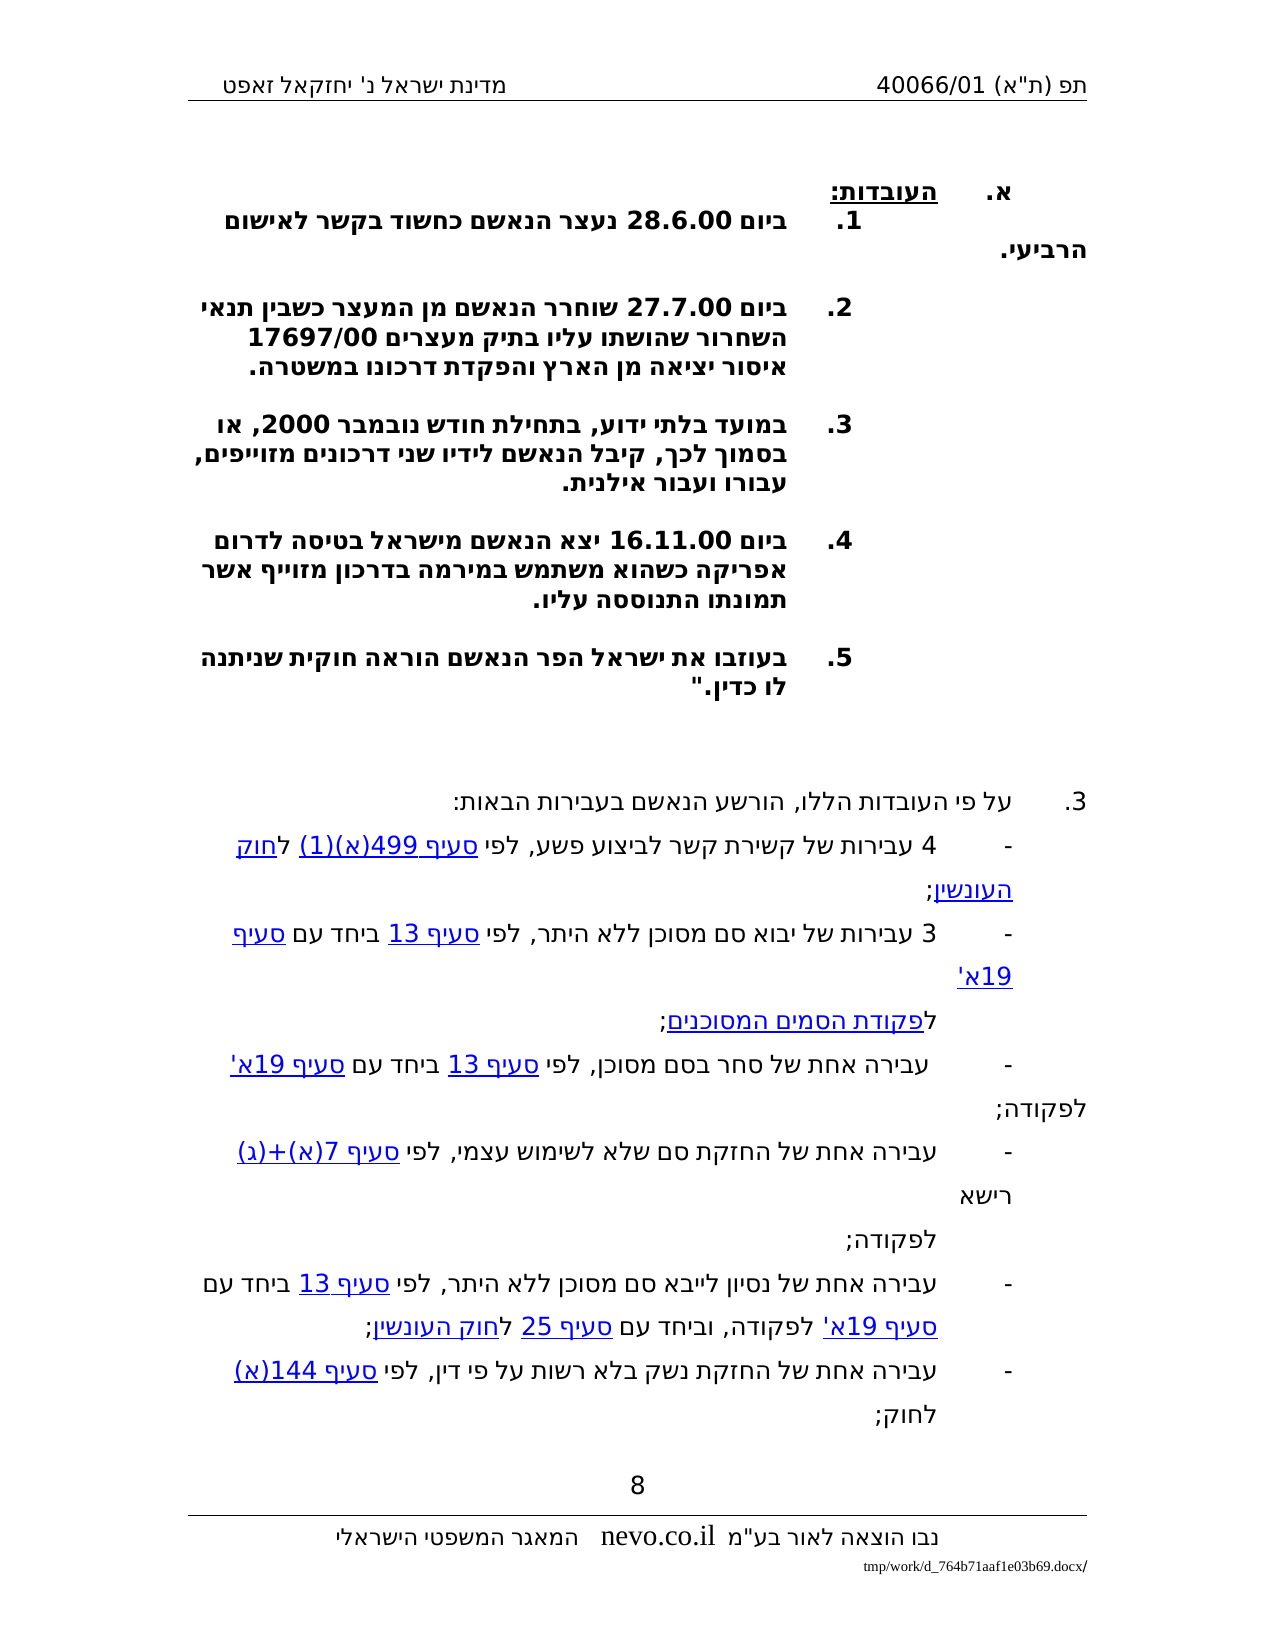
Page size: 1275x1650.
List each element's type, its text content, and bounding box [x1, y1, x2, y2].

text - עבירה אחת של החזקת סם שלא לשימוש עצמי, לפי סעיף 7(א)+(ג) רישא [187, 1137, 1087, 1210]
text - עבירה אחת של החזקת נשק בלא רשות על פי דין, לפי סעיף 144(א) לחוק; [187, 1356, 1012, 1429]
text 5. בעוזבו את ישראל הפר הנאשם הוראה חוקית שניתנה לו כדין." [187, 643, 853, 701]
text - עבירה אחת של סחר בסם מסוכן, לפי סעיף 13 ביחד עם סעיף 19א' לפקודה; [187, 1050, 1087, 1123]
text - 4 עבירות של קשירת קשר לביצוע פשע, לפי סעיף 499(א)(1) לחוק העונשין; [187, 831, 1087, 904]
text א. העובדות: [187, 177, 1087, 206]
text - 3 עבירות של יבוא סם מסוכן ללא היתר, לפי סעיף 13 ביחד עם סעיף 19א' [187, 919, 1087, 992]
text 1. ביום 28.6.00 נעצר הנאשם כחשוד בקשר לאישום הרביעי.ב [187, 206, 1087, 265]
text 3. במועד בלתי ידוע, בתחילת חודש נובמבר 2000, או בסמוך לכך, קיבל הנאשם לידיו שני דרכונים מזוייפים, עבורו ועבור אילנית. [187, 410, 853, 498]
text לפקודת הסמים המסוכנים; [187, 1006, 1012, 1035]
text 4. ביום 16.11.00 יצא הנאשם מישראל בטיסה לדרום אפריקה כשהוא משתמש במירמה בדרכון מזוייף אשר תמונתו התנוססה עליו. [187, 526, 853, 614]
text - עבירה אחת של נסיון לייבא סם מסוכן ללא היתר, לפי סעיף 13 ביחד עם סעיף 19א' לפקודה, וביחד עם סעיף 25 לחוק העונשין; [187, 1269, 1012, 1342]
text 3. על פי העובדות הללו, הורשע הנאשם בעבירות הבאות: [187, 787, 1087, 817]
text לפקודה; [187, 1225, 1012, 1254]
text 2. ביום 27.7.00 שוחרר הנאשם מן המעצר כשבין תנאי השחרור שהושתו עליו בתיק מעצרים 17697/00 איסור יציאה מן הארץ והפקדת דרכונו במשטרה. [187, 293, 853, 381]
